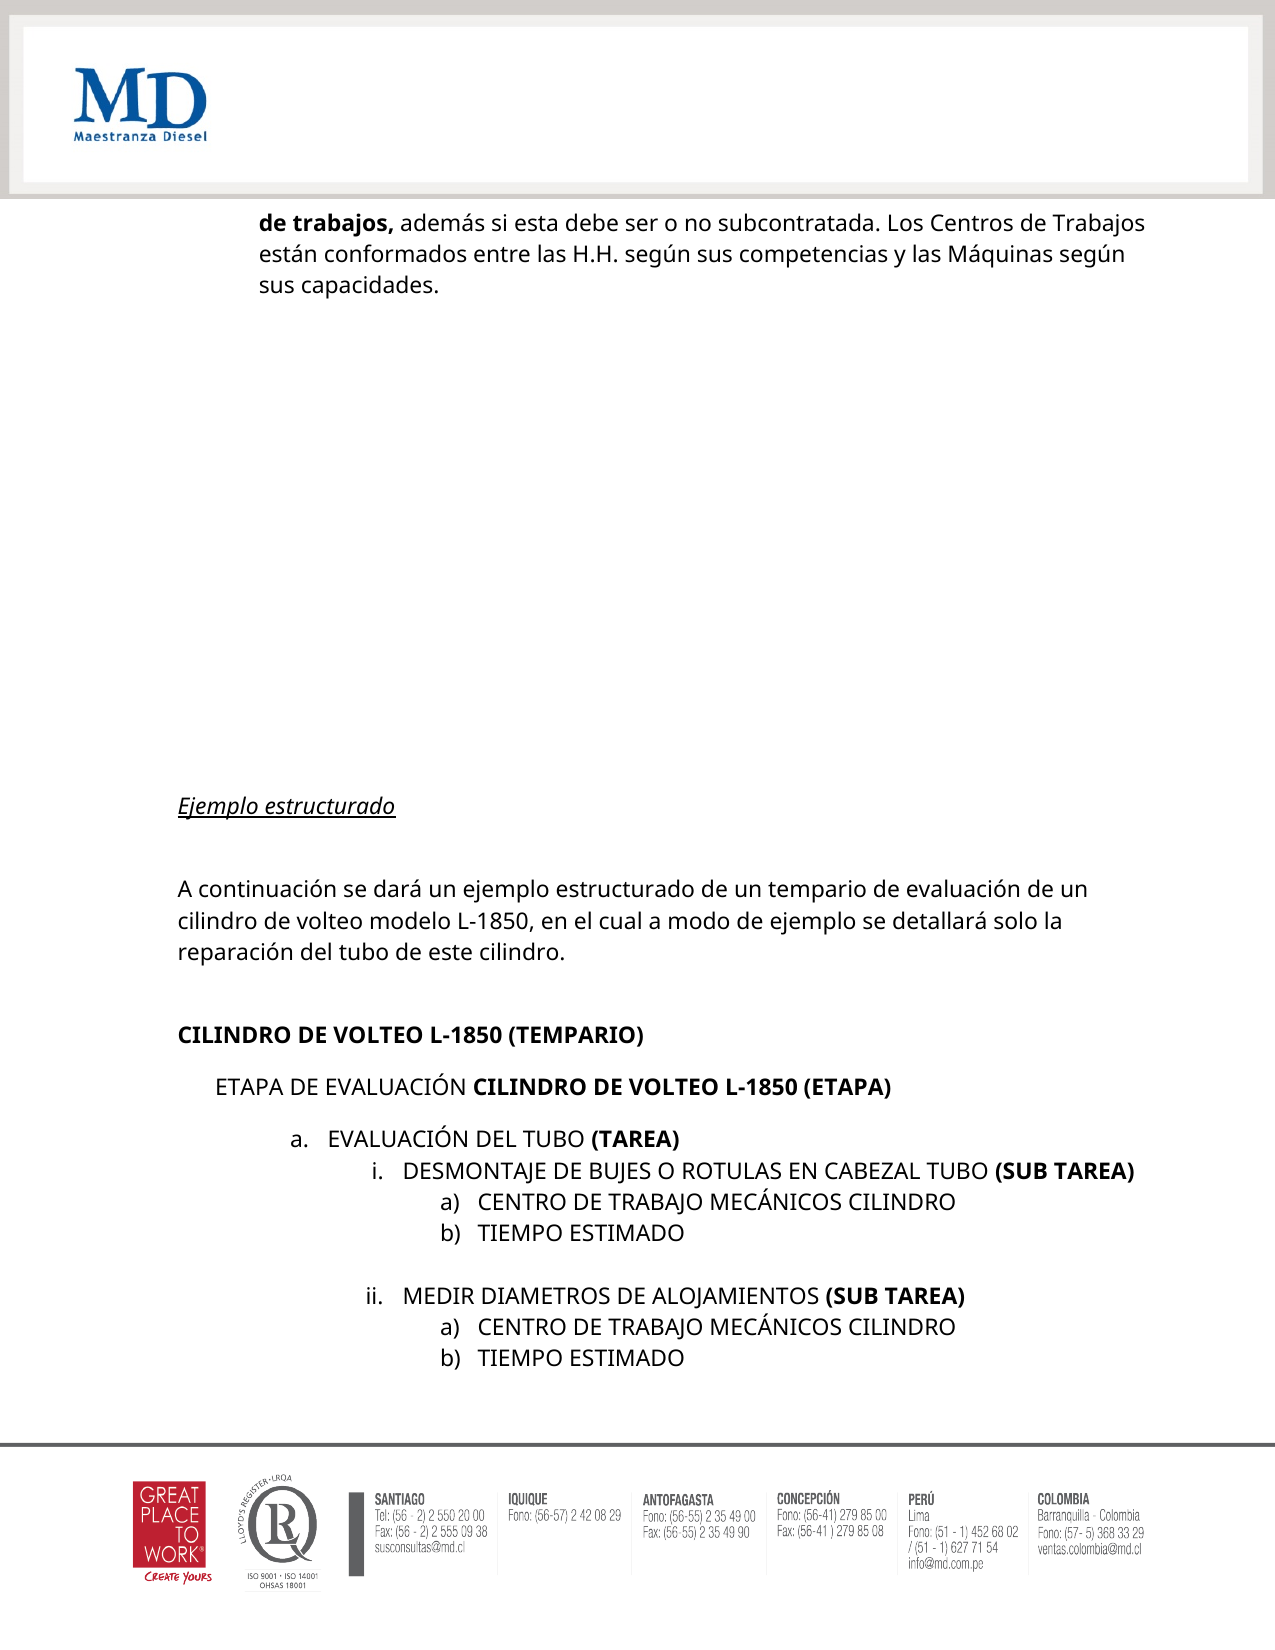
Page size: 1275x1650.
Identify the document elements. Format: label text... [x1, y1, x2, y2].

list EVALUACIÓN DEL TUBO (TAREA) [290, 1123, 1157, 1155]
text A continuación se dará un ejemplo estructurado de un tempario de evaluación de un cilindro de volteo modelo L-1850, en el cual a modo de ejemplo se detallará solo la reparación del tubo de este cilindro. [177, 873, 1157, 998]
picture [0, 0, 1275, 199]
list TIEMPO ESTIMADO [440, 1342, 1157, 1405]
list DESMONTAJE DE BUJES O ROTULAS EN CABEZAL TUBO (SUB TAREA) [383, 1155, 1157, 1186]
text CILINDRO DE VOLTEO L-1850 (TEMPARIO) [177, 1019, 1157, 1051]
list TIEMPO ESTIMADO [440, 1217, 1157, 1280]
picture [0, 1418, 1275, 1618]
list MEDIR DIAMETROS DE ALOJAMIENTOS (SUB TAREA) [383, 1280, 1157, 1311]
text ETAPA DE EVALUACIÓN CILINDRO DE VOLTEO L-1850 (ETAPA) [215, 1071, 1157, 1103]
list CENTRO DE TRABAJO MECÁNICOS CILINDRO [440, 1186, 1157, 1217]
list CENTRO DE TRABAJO MECÁNICOS CILINDRO [440, 1311, 1157, 1342]
subtitle Ejemplo estructurado [177, 790, 1157, 821]
